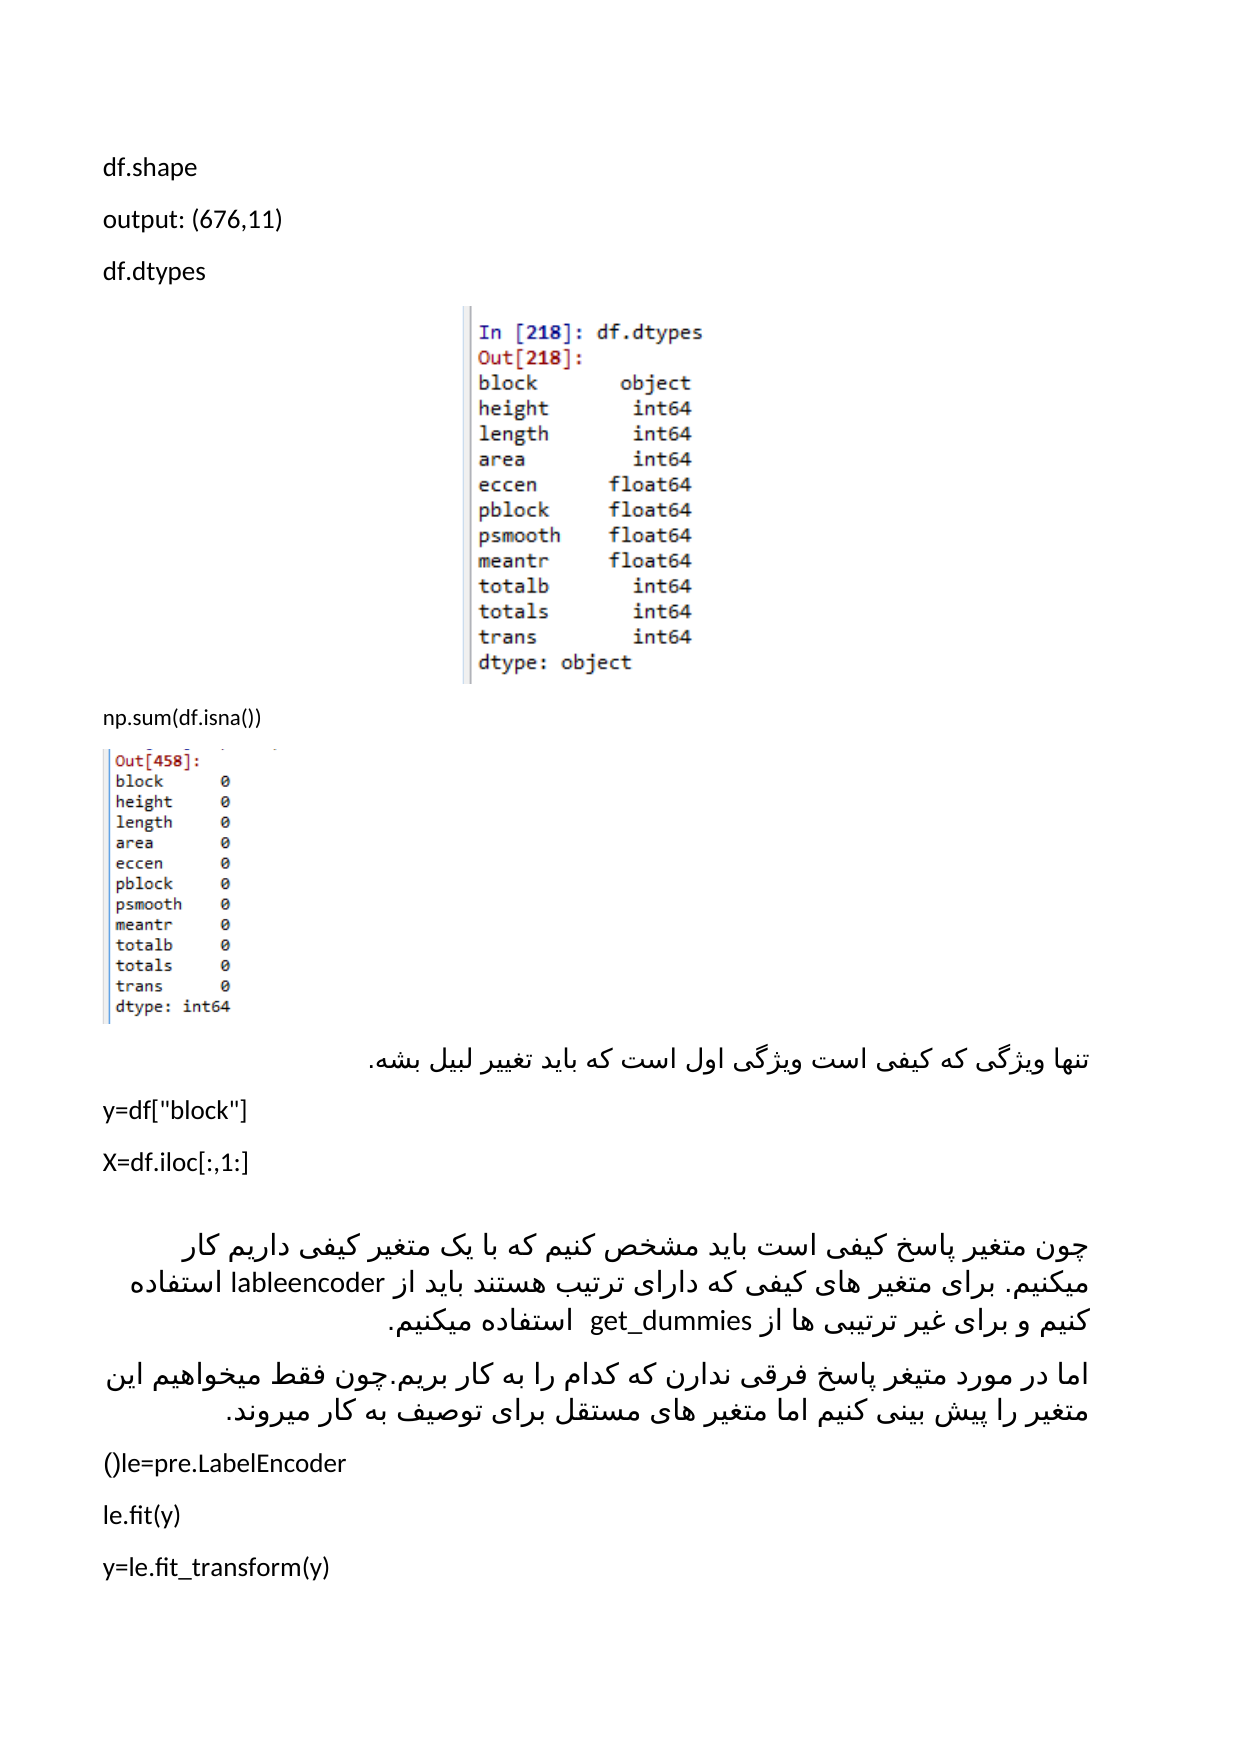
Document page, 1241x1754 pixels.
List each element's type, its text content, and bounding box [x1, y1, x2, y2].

text اما در مورد متیغر پاسخ فرقی ندارن که کدام را به کار بریم.چون فقط میخواهیم این متغیر را پیش بینی کنیم اما متغیر های مستقل برای توصیف به کار میروند. [103, 1357, 1090, 1427]
picture [102, 749, 313, 1024]
text df.dtypes [103, 254, 1090, 288]
text y=le.fit_transform(y) [103, 1551, 1090, 1583]
text چون متغیر پاسخ کیفی است باید مشخص کنیم که با یک متغیر کیفی داریم کار میکنیم. برای متغیر های کیفی که دارای ترتیب هستند باید از lableencoder استفاده کنیم و برای غیر ترتیبی ها از get_dummies استفاده میکنیم. [103, 1227, 1090, 1337]
picture [462, 306, 730, 684]
text y=df["block"] [103, 1093, 1090, 1126]
text X=df.iloc[:,1:] [103, 1145, 1090, 1209]
text le=pre.LabelEncoder() [103, 1446, 1090, 1479]
text np.sum(df.isna()) [103, 703, 1090, 731]
text df.shape [103, 150, 1090, 183]
text output: (676,11) [103, 202, 1090, 235]
text le.fit(y) [103, 1498, 1090, 1531]
text تنها ویژگی که کیفی است ویژگی اول است که باید تغییر لبیل بشه. [103, 1043, 1090, 1074]
